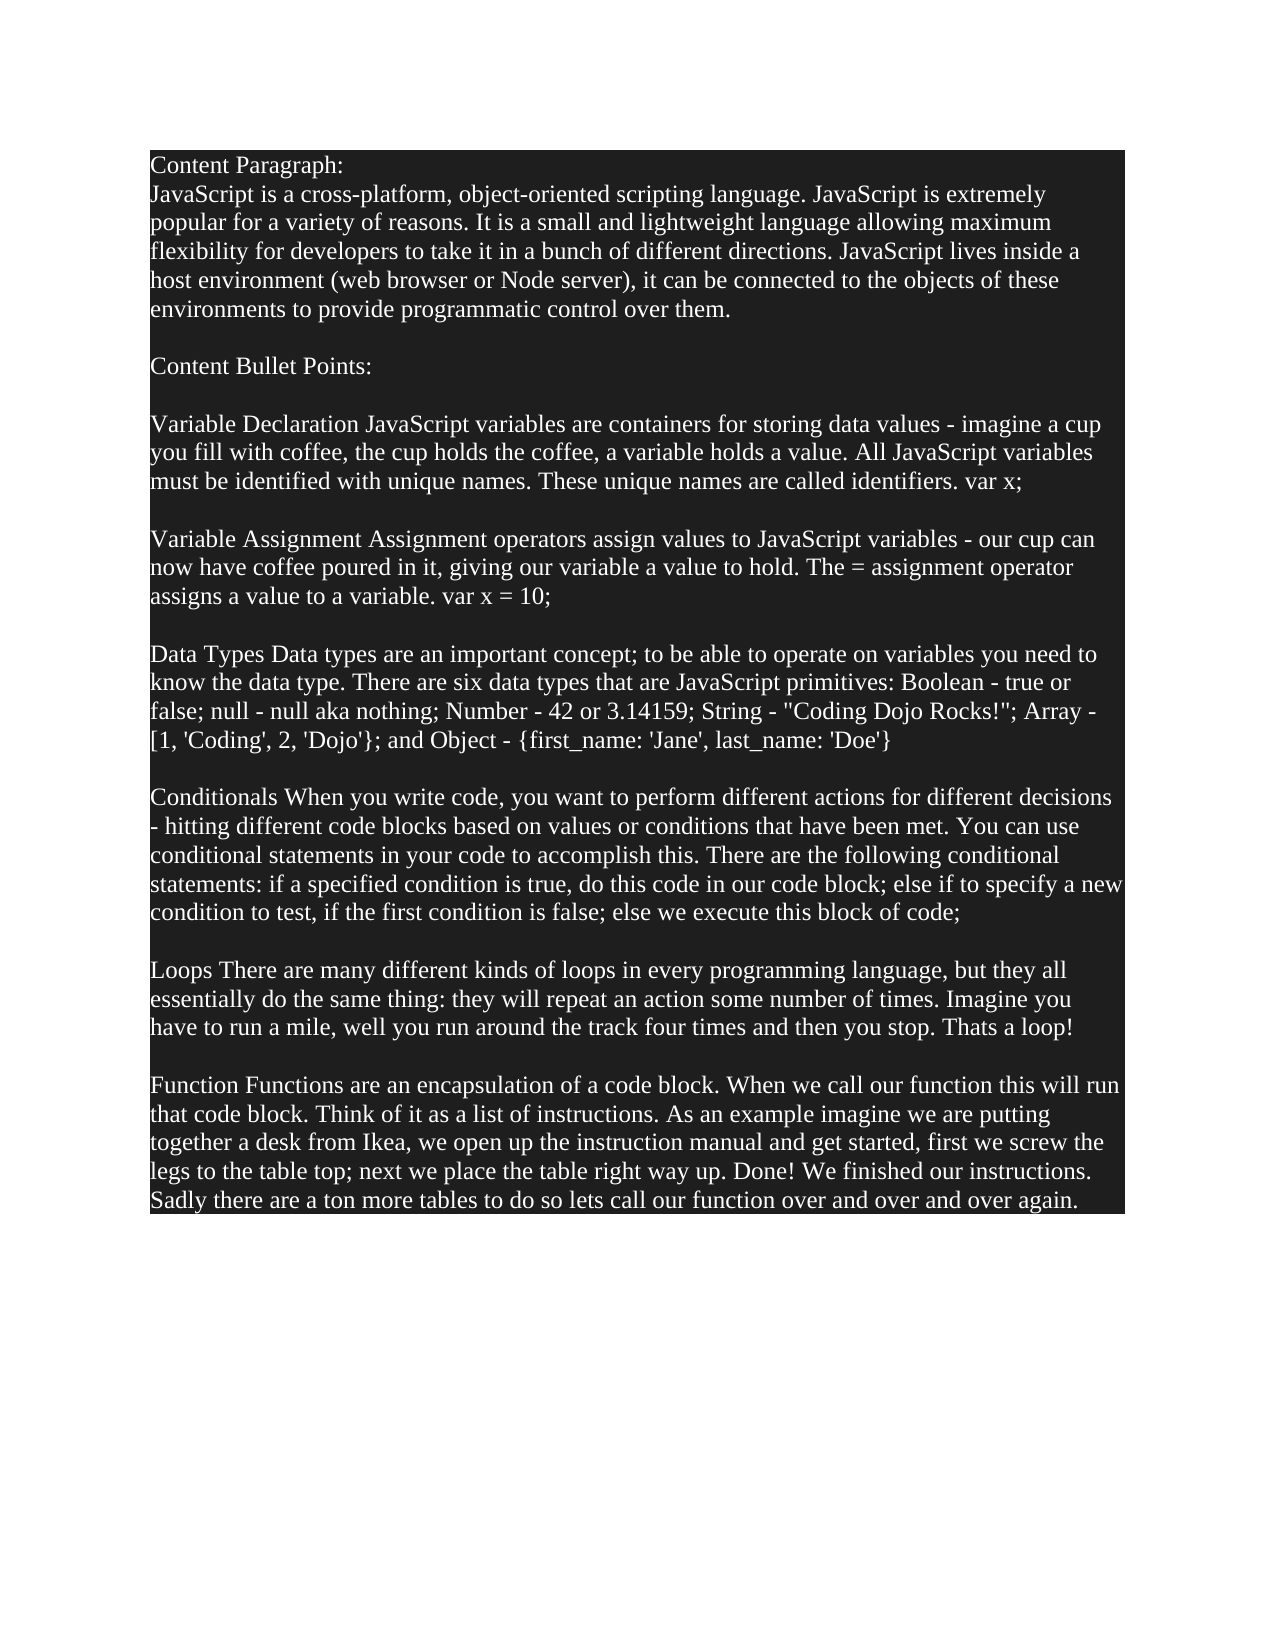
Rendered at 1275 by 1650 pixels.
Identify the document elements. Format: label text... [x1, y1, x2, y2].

text Variable Assignment Assignment operators assign values to JavaScript variables - our cup can now have coffee poured in it, giving our variable a value to hold. The = assignment operator assigns a value to a variable. var x = 10; [150, 524, 1125, 610]
text Variable Declaration JavaScript variables are containers for storing data values - imagine a cup you fill with coffee, the cup holds the coffee, a variable holds a value. All JavaScript variables must be identified with unique names. These unique names are called identifiers. var x; [150, 409, 1125, 495]
text Conditionals When you write code, you want to perform different actions for different decisions - hitting different code blocks based on values or conditions that have been met. You can use conditional statements in your code to accomplish this. There are the following conditional statements: if a specified condition is true, do this code in our code block; else if to specify a new condition to test, if the first condition is false; else we execute this block of code; [150, 782, 1125, 926]
text Content Bullet Points: [150, 351, 1125, 380]
text Data Types Data types are an important concept; to be able to operate on variables you need to know the data type. There are six data types that are JavaScript primitives: Boolean - true or false; null - null aka nothing; Number - 42 or 3.14159; String - "Coding Dojo Rocks!"; Array - [1, 'Coding', 2, 'Dojo'}; and Object - {first_name: 'Jane', last_name: 'Doe'} [150, 639, 1125, 754]
text Function Functions are an encapsulation of a code block. When we call our function this will run that code block. Think of it as a list of instructions. As an example imagine we are putting together a desk from Ikea, we open up the instruction manual and get started, first we screw the legs to the table top; next we place the table right way up. Done! We finished our instructions. Sadly there are a ton more tables to do so lets call our function over and over and over again. [150, 1070, 1125, 1214]
text Loops There are many different kinds of loops in every programming language, but they all essentially do the same thing: they will repeat an action some number of times. Imagine you have to run a mile, well you run around the track four times and then you stop. Thats a loop! [150, 955, 1125, 1041]
text JavaScript is a cross-platform, object-oriented scripting language. JavaScript is extremely popular for a variety of reasons. It is a small and lightweight language allowing maximum flexibility for developers to take it in a bunch of different directions. JavaScript lives inside a host environment (web browser or Node server), it can be connected to the objects of these environments to provide programmatic control over them. [150, 179, 1125, 322]
text Content Paragraph: [150, 150, 1125, 179]
